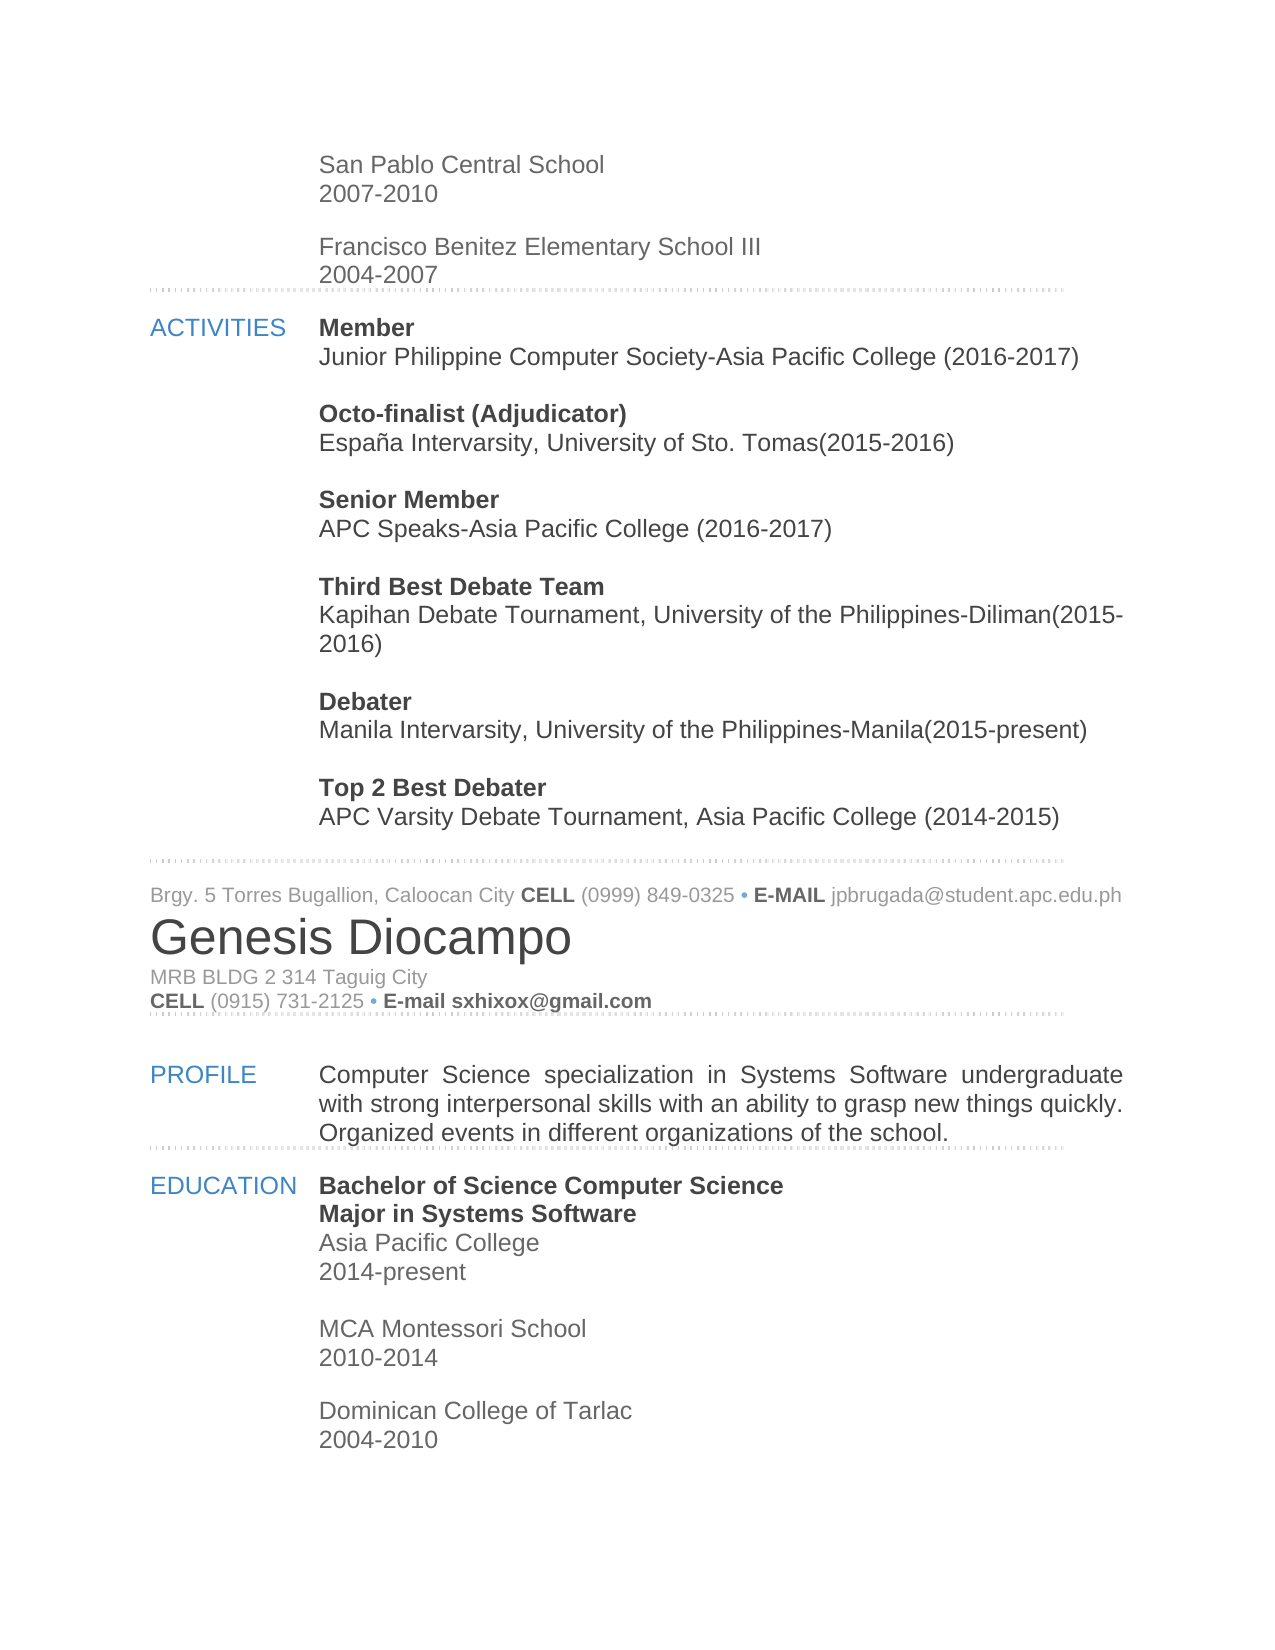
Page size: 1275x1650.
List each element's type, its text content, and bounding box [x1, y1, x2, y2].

text Major in Systems Software [150, 1199, 1125, 1228]
text Octo-finalist (Adjudicator) [319, 399, 1125, 428]
picture [150, 1146, 1066, 1150]
text Senior Member [319, 485, 1125, 514]
text Third Best Debate Team [319, 572, 1125, 600]
text Junior Philippine Computer Society-Asia Pacific College (2016-2017) [319, 342, 1125, 370]
text Top 2 Best Debater [319, 773, 1125, 802]
text Debater [319, 687, 1125, 715]
text Genesis Diocampo [150, 907, 1125, 964]
text APC Varsity Debate Tournament, Asia Pacific College (2014-2015) [319, 802, 1125, 830]
text MCA Montessori School [169, 1314, 1125, 1343]
text Dominican College of Tarlac [169, 1396, 1125, 1424]
text PROFILE Computer Science specialization in Systems Software undergraduate with strong interpersonal skills with an ability to grasp new things quickly. Organized events in different organizations of the school. [150, 1060, 1125, 1147]
text Francisco Benitez Elementary School III [169, 231, 1125, 260]
text 2004-2007 [169, 260, 1125, 289]
text Manila Intervarsity, University of the Philippines-Manila(2015-present) [319, 715, 1125, 744]
picture [150, 859, 1066, 863]
text CELL (0915) 731-2125 • E-mail sxhixox@gmail.com [150, 988, 1125, 1012]
text San Pablo Central School [169, 150, 1125, 179]
text Asia Pacific College [169, 1228, 1125, 1257]
text ACTIVITIES Member [150, 313, 1125, 342]
text Brgy. 5 Torres Bugallion, Caloocan City CELL (0999) 849-0325 • E-MAIL jpbrugada@student.apc.edu.ph [150, 883, 1125, 907]
text EDUCATION Bachelor of Science Computer Science [150, 1171, 1125, 1199]
picture [150, 1012, 1066, 1016]
text 2007-2010 [169, 179, 1125, 207]
picture [150, 288, 1066, 292]
text 2014-present [169, 1257, 1125, 1286]
text Kapihan Debate Tournament, University of the Philippines-Diliman(2015-2016) [319, 600, 1125, 658]
text 2010-2014 [169, 1343, 1125, 1372]
text APC Speaks-Asia Pacific College (2016-2017) [319, 514, 1125, 543]
text MRB BLDG 2 314 Taguig City [150, 964, 1125, 988]
text España Intervarsity, University of Sto. Tomas(2015-2016) [319, 428, 1125, 457]
text 2004-2010 [169, 1424, 1125, 1453]
